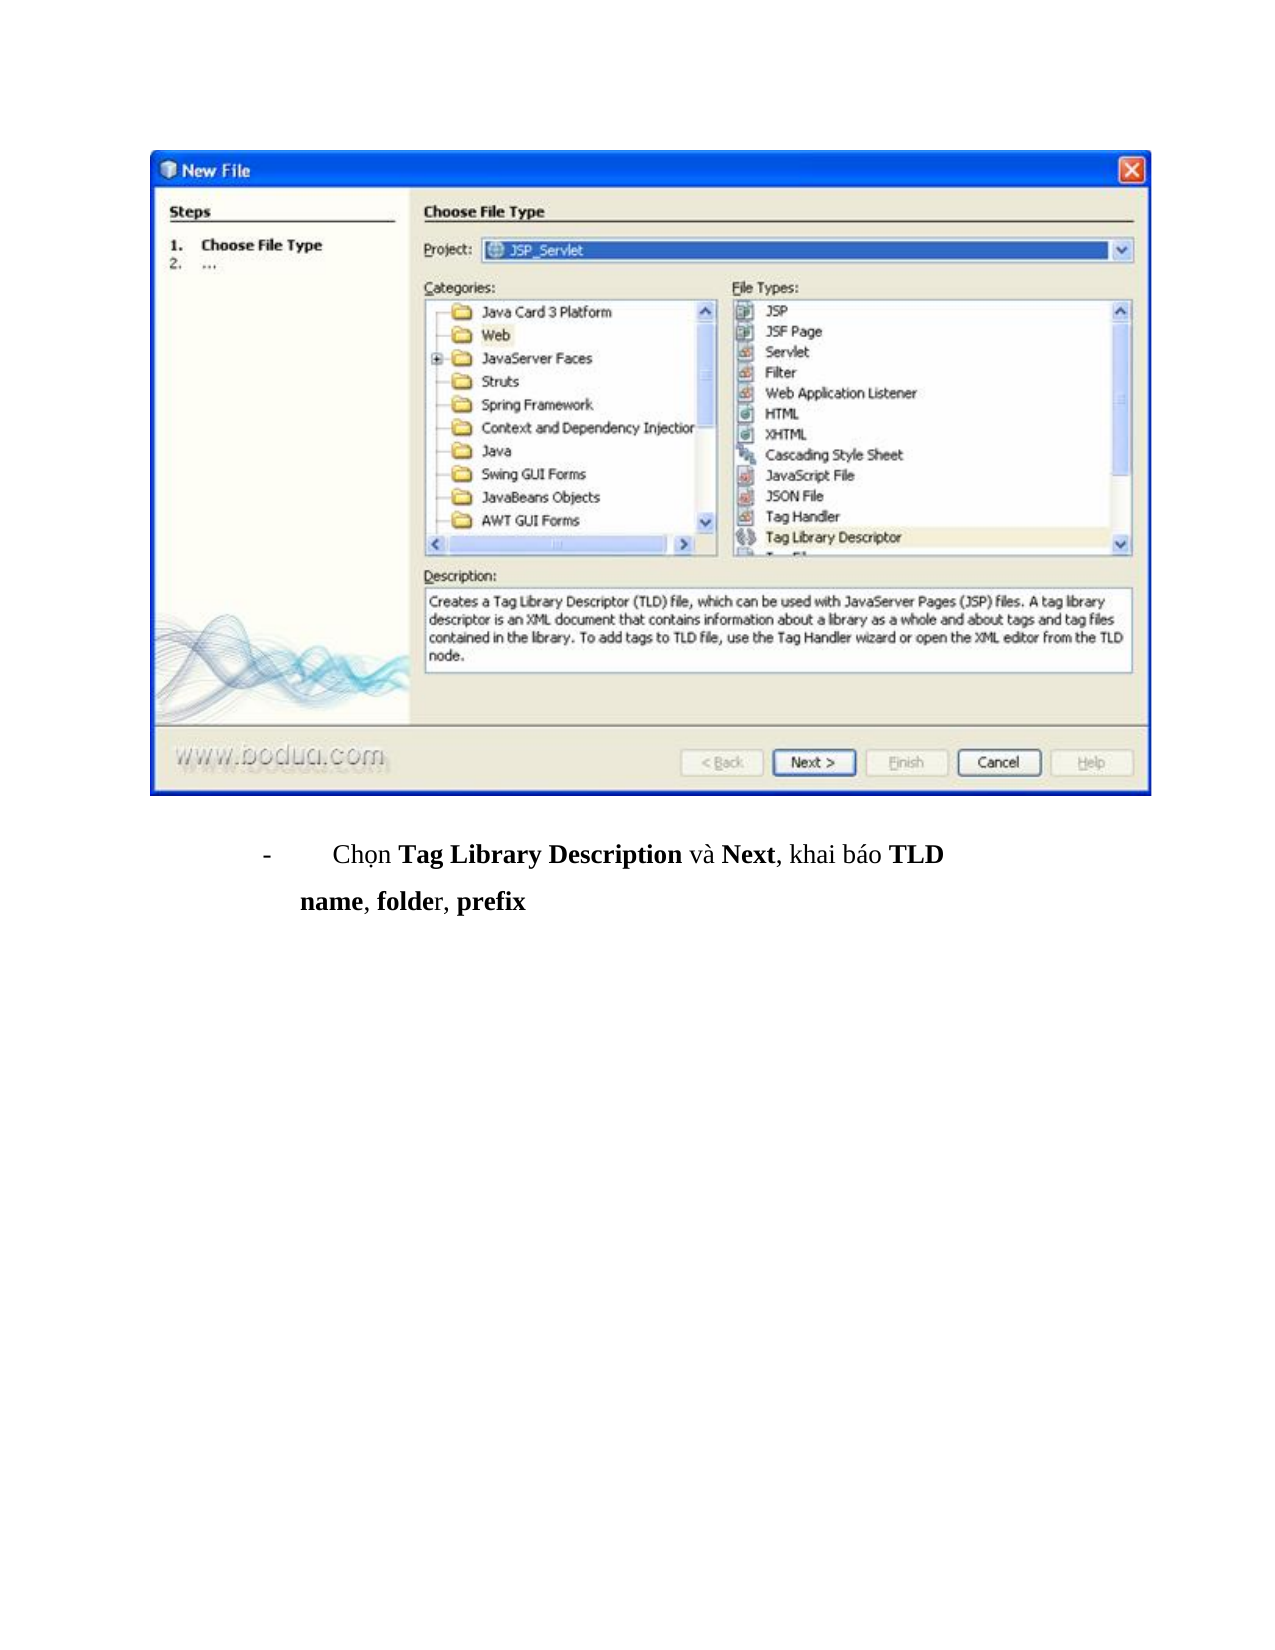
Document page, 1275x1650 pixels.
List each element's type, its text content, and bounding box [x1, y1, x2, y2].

picture [150, 150, 1152, 796]
text - Chọn Tag Library Description và Next, khai báo TLD name, folder, prefix [262, 838, 1125, 916]
